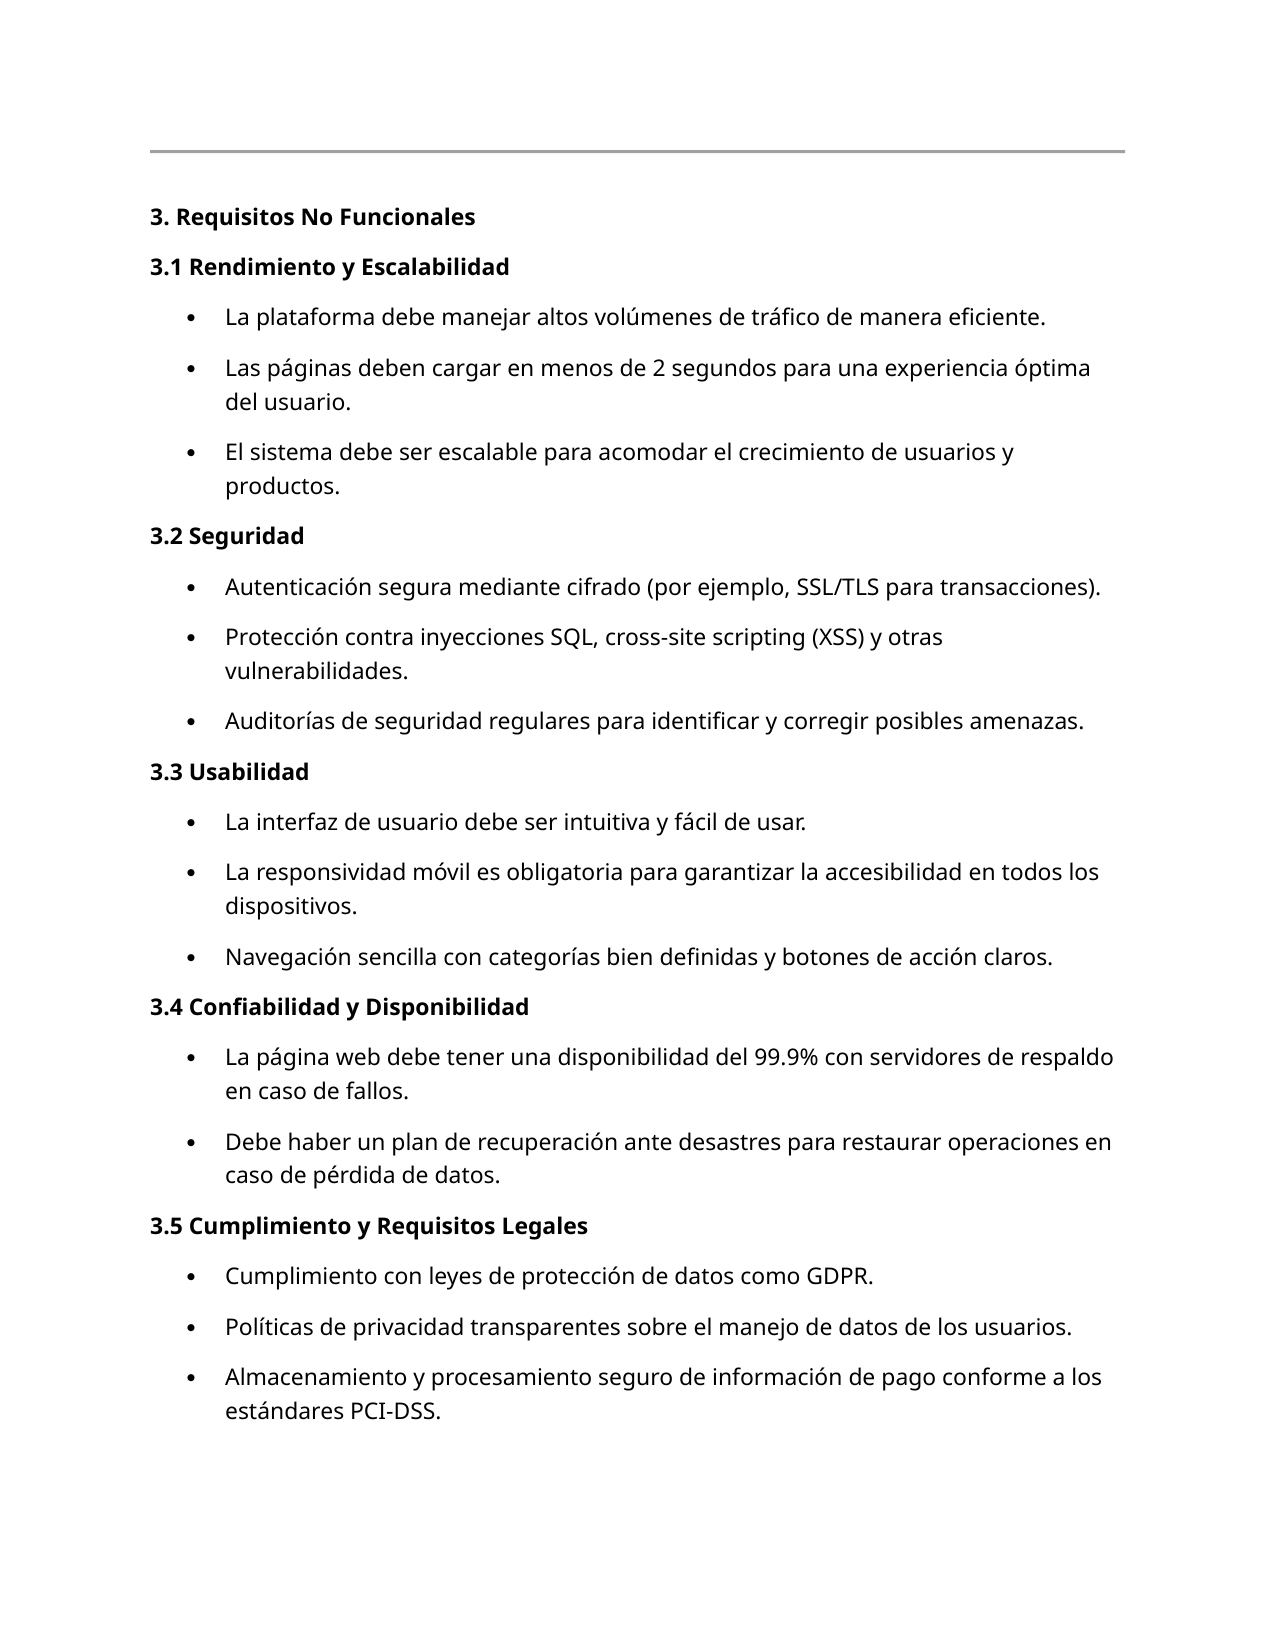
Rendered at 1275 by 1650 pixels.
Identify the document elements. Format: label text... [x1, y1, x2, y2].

list Cumplimiento con leyes de protección de datos como GDPR. [187, 1260, 1125, 1291]
list La página web debe tener una disponibilidad del 99.9% con servidores de respaldo en caso de fallos. [187, 1041, 1125, 1106]
list Las páginas deben cargar en menos de 2 segundos para una experiencia óptima del usuario. [187, 352, 1125, 417]
list Almacenamiento y procesamiento seguro de información de pago conforme a los estándares PCI-DSS. [187, 1361, 1125, 1426]
list Políticas de privacidad transparentes sobre el manejo de datos de los usuarios. [187, 1310, 1125, 1342]
text 3.3 Usabilidad [150, 755, 1125, 787]
list La interfaz de usuario debe ser intuitiva y fácil de usar. [187, 806, 1125, 837]
list Navegación sencilla con categorías bien definidas y botones de acción claros. [187, 940, 1125, 972]
text 3. Requisitos No Funcionales [150, 200, 1125, 232]
text 3.5 Cumplimiento y Requisitos Legales [150, 1209, 1125, 1241]
text 3.4 Confiabilidad y Disponibilidad [150, 991, 1125, 1022]
list Debe haber un plan de recuperación ante desastres para restaurar operaciones en caso de pérdida de datos. [187, 1125, 1125, 1190]
list El sistema debe ser escalable para acomodar el crecimiento de usuarios y productos. [187, 436, 1125, 501]
list La plataforma debe manejar altos volúmenes de tráfico de manera eficiente. [187, 301, 1125, 332]
list La responsividad móvil es obligatoria para garantizar la accesibilidad en todos los dispositivos. [187, 856, 1125, 921]
list Autenticación segura mediante cifrado (por ejemplo, SSL/TLS para transacciones). [187, 570, 1125, 602]
text 3.1 Rendimiento y Escalabilidad [150, 251, 1125, 282]
text 3.2 Seguridad [150, 520, 1125, 551]
list Protección contra inyecciones SQL, cross-site scripting (XSS) y otras vulnerabilidades. [187, 621, 1125, 686]
list Auditorías de seguridad regulares para identificar y corregir posibles amenazas. [187, 705, 1125, 736]
